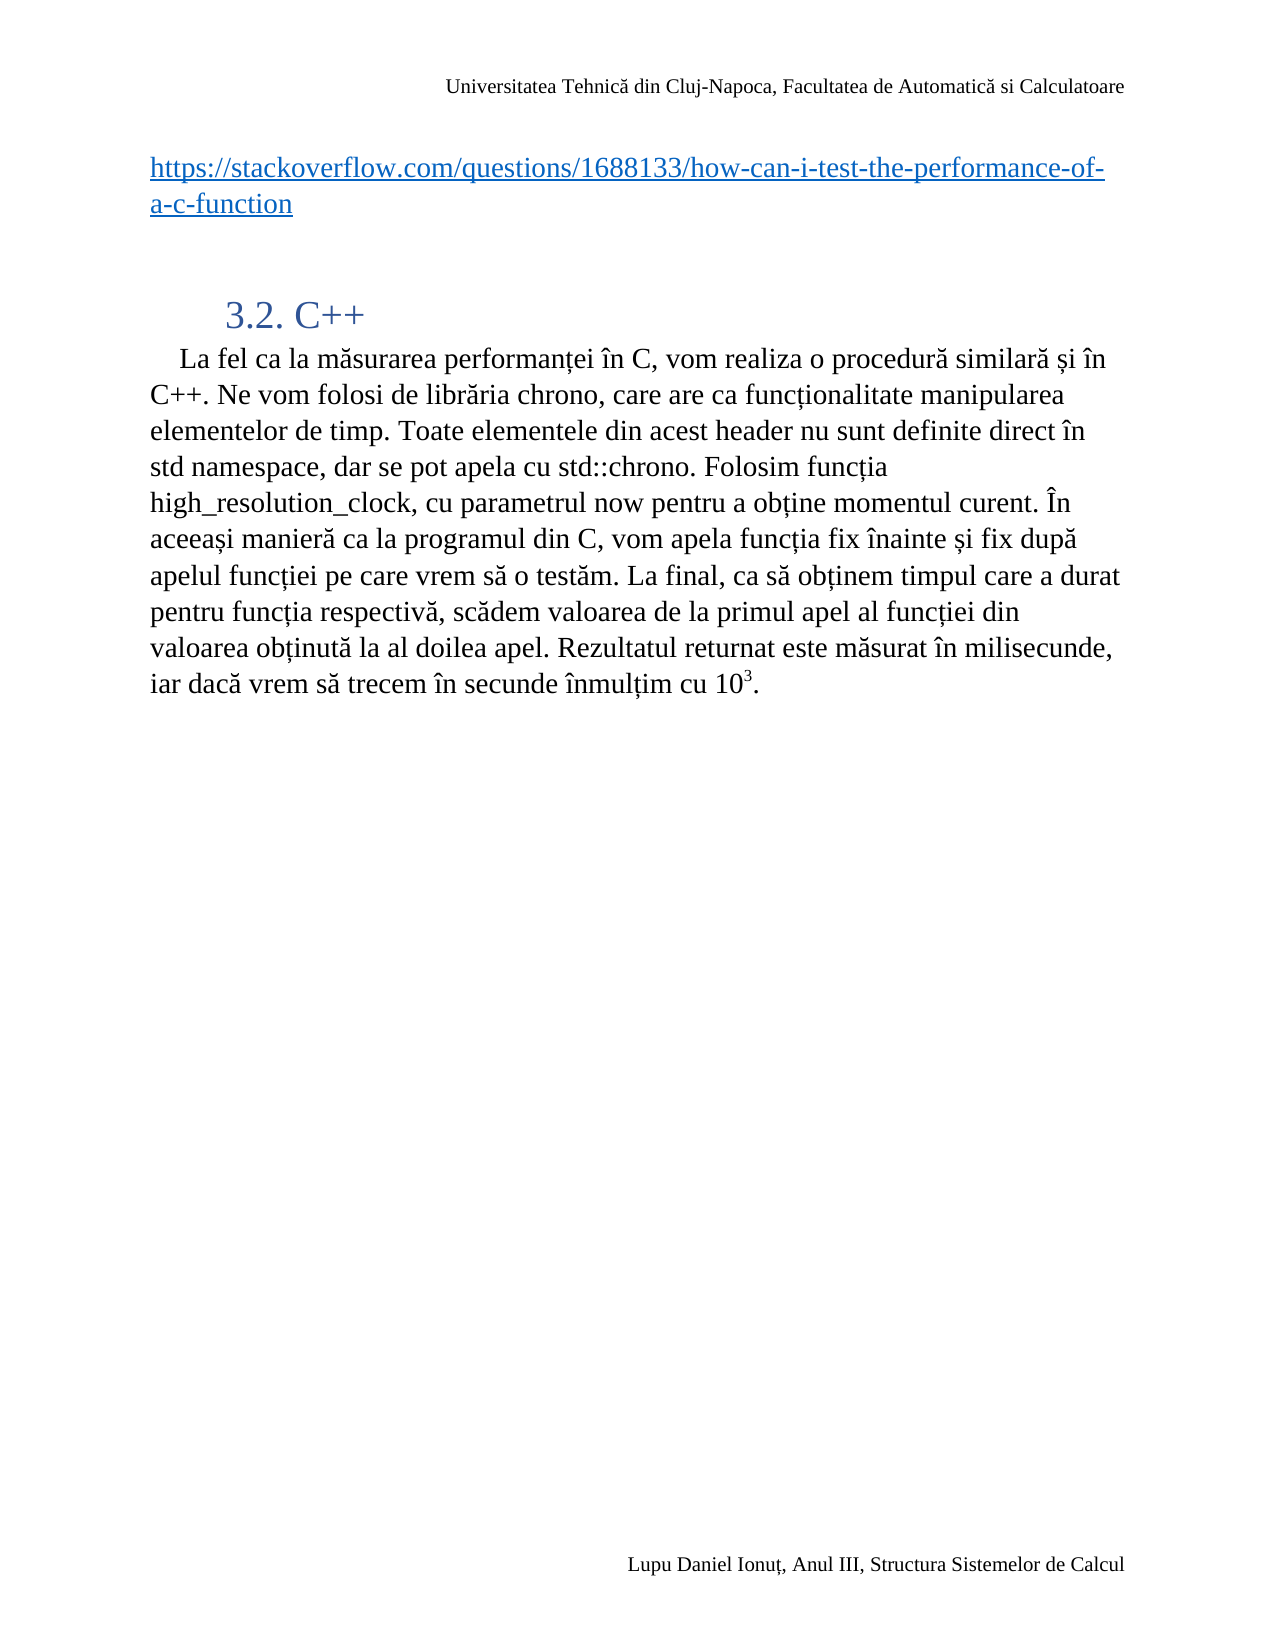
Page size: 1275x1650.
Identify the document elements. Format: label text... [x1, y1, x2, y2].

text La fel ca la măsurarea performanței în C, vom realiza o procedură similară și în C++. Ne vom folosi de librăria chrono, care are ca funcționalitate manipularea elementelor de timp. Toate elementele din acest header nu sunt definite direct în std namespace, dar se pot apela cu std::chrono. Folosim funcția high_resolution_clock, cu parametrul now pentru a obține momentul curent. În aceeași manieră ca la programul din C, vom apela funcția fix înainte și fix după apelul funcției pe care vrem să o testăm. La final, ca să obținem timpul care a durat pentru funcția respectivă, scădem valoarea de la primul apel al funcției din valoarea obținută la al doilea apel. Rezultatul returnat este măsurat în milisecunde, iar dacă vrem să trecem în secunde înmulțim cu 103. [150, 341, 1125, 700]
text https://stackoverflow.com/questions/1688133/how-can-i-test-the-performance-of-a-c-function [150, 150, 1125, 220]
subtitle 3.2. C++ [150, 292, 1125, 337]
